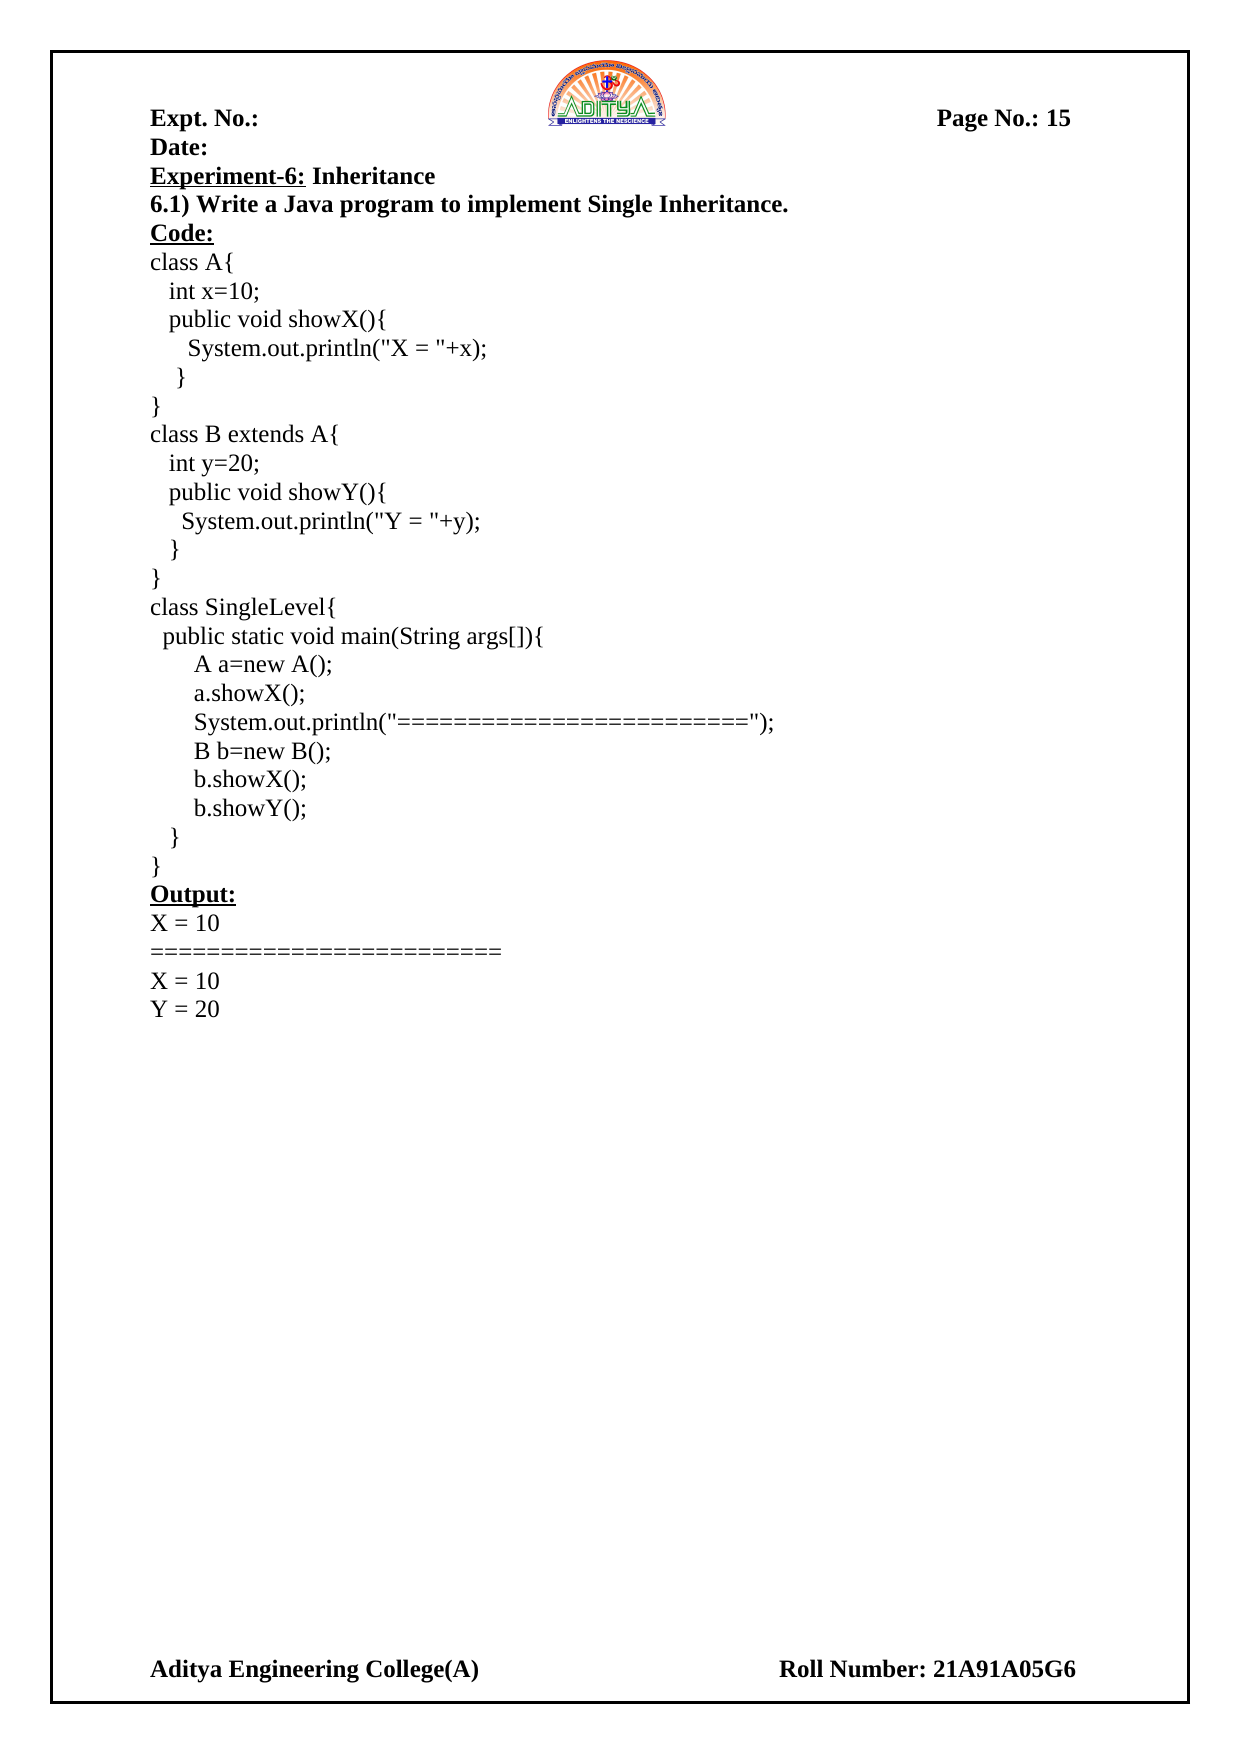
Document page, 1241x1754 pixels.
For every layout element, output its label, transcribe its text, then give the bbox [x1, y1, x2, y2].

text } [150, 534, 1090, 563]
text public void showX(){ [150, 304, 1090, 333]
text class B extends A{ [150, 419, 1090, 448]
text System.out.println("Y = "+y); [150, 506, 1090, 534]
picture [546, 59, 668, 127]
text int x=10; [150, 276, 1090, 304]
text } [150, 563, 1090, 592]
text B b=new B(); [150, 736, 1090, 764]
text int y=20; [150, 448, 1090, 477]
text ========================= [150, 937, 1090, 966]
text Y = 20 [150, 994, 1090, 1023]
text b.showY(); [150, 793, 1090, 822]
text A a=new A(); [150, 649, 1090, 678]
text class A{ [150, 247, 1090, 276]
text System.out.println("========================="); [150, 707, 1090, 736]
text b.showX(); [150, 764, 1090, 793]
text 6.1) Write a Java program to implement Single Inheritance. [150, 189, 1090, 218]
text } [150, 391, 1090, 419]
text public static void main(String args[]){ [150, 621, 1090, 649]
text public void showY(){ [150, 477, 1090, 506]
text X = 10 [150, 966, 1090, 994]
text Code: [150, 218, 1090, 247]
text Experiment-6: Inheritance [150, 161, 1090, 189]
text } [150, 362, 1090, 391]
text X = 10 [150, 908, 1090, 937]
text a.showX(); [150, 678, 1090, 707]
text Output: [150, 879, 1090, 908]
text } [150, 851, 1090, 879]
text System.out.println("X = "+x); [150, 333, 1090, 362]
text class SingleLevel{ [150, 592, 1090, 621]
text } [150, 822, 1090, 851]
